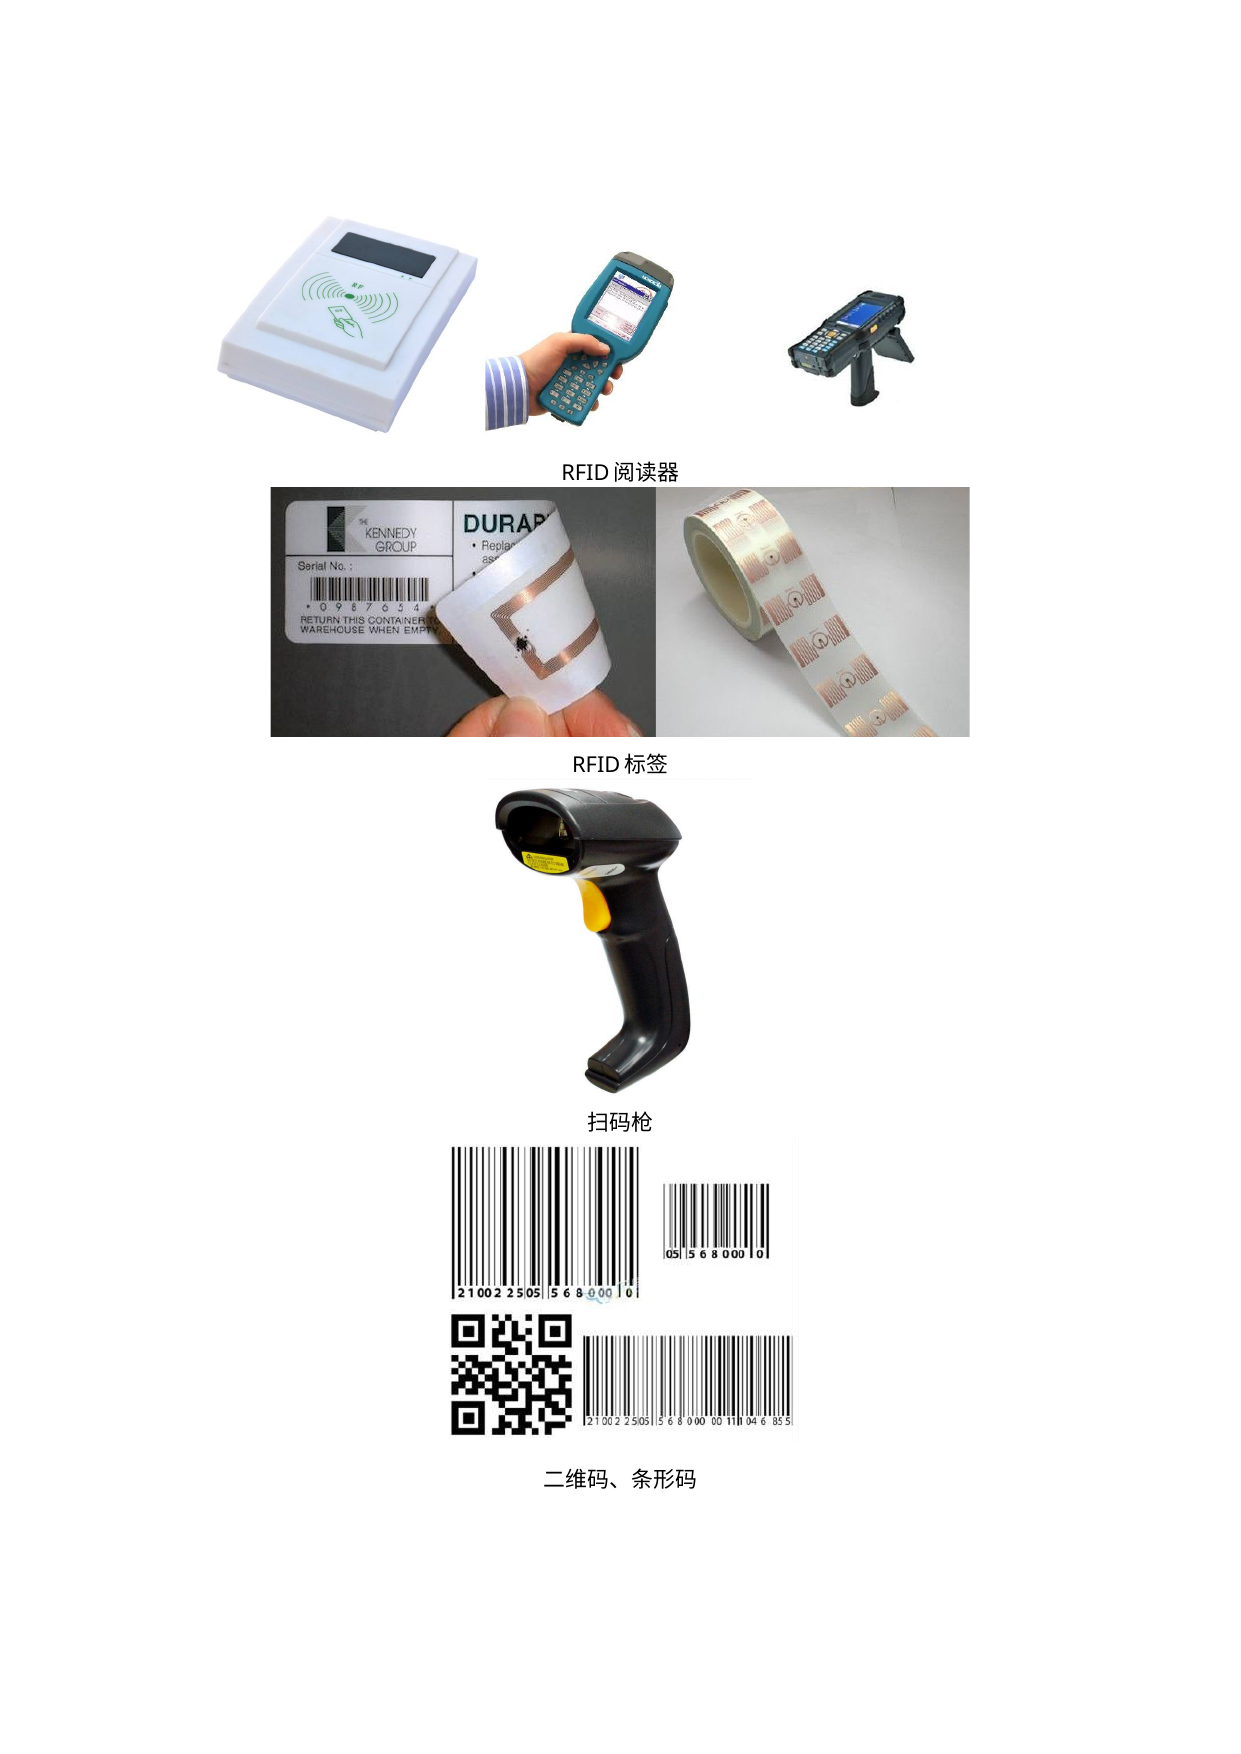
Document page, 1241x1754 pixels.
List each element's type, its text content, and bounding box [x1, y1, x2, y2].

picture [270, 487, 970, 737]
text 扫码枪 [187, 1104, 1053, 1137]
text RFID阅读器 [187, 454, 1053, 487]
picture [441, 1137, 799, 1443]
text RFID标签 [187, 747, 1053, 779]
picture [211, 194, 1029, 451]
picture [487, 779, 753, 1098]
text 二维码、条形码 [187, 1462, 1053, 1494]
